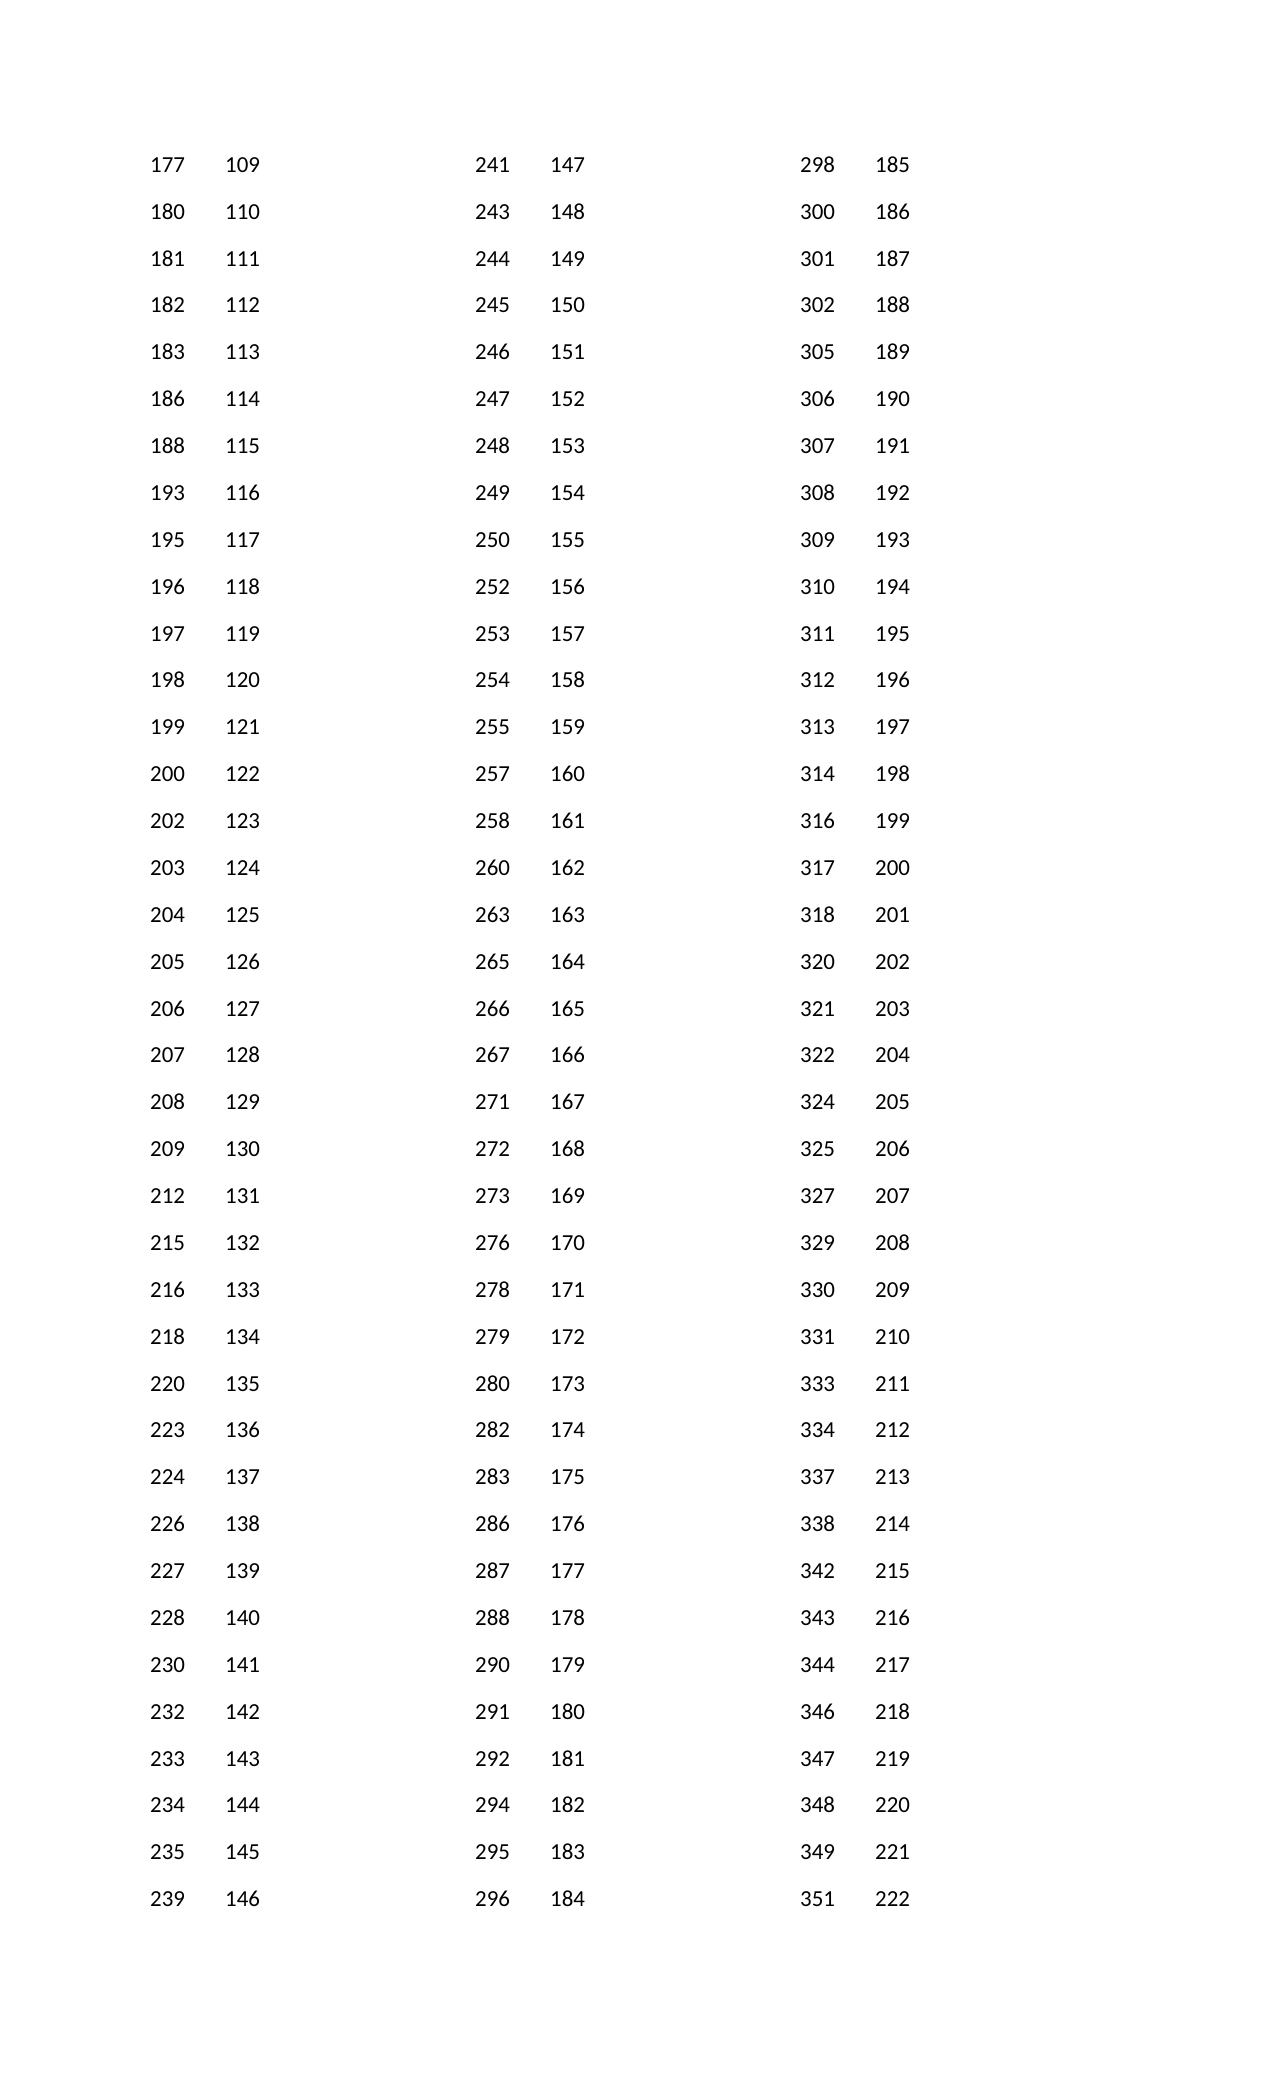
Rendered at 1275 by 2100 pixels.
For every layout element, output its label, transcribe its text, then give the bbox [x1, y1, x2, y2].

text 321 203 [800, 994, 1125, 1022]
text 257 160 [475, 759, 800, 787]
text 282 174 [475, 1416, 800, 1444]
text 247 152 [475, 384, 800, 412]
text 220 135 [150, 1369, 475, 1397]
text 199 121 [150, 712, 475, 741]
text 183 113 [150, 337, 475, 366]
text 296 184 [475, 1884, 800, 1912]
text 337 213 [800, 1462, 1125, 1491]
text 317 200 [800, 853, 1125, 881]
text 344 217 [800, 1650, 1125, 1678]
text 253 157 [475, 619, 800, 647]
text 288 178 [475, 1603, 800, 1631]
text 258 161 [475, 806, 800, 834]
text 235 145 [150, 1837, 475, 1866]
text 295 183 [475, 1837, 800, 1866]
text 271 167 [475, 1087, 800, 1116]
text 287 177 [475, 1556, 800, 1584]
text 188 115 [150, 431, 475, 459]
text 218 134 [150, 1322, 475, 1350]
text 280 173 [475, 1369, 800, 1397]
text 243 148 [475, 197, 800, 225]
text 212 131 [150, 1181, 475, 1209]
text 254 158 [475, 666, 800, 694]
text 255 159 [475, 712, 800, 741]
text 197 119 [150, 619, 475, 647]
text 311 195 [800, 619, 1125, 647]
text 320 202 [800, 947, 1125, 975]
text 290 179 [475, 1650, 800, 1678]
text 181 111 [150, 244, 475, 272]
text 263 163 [475, 900, 800, 928]
text 279 172 [475, 1322, 800, 1350]
text 265 164 [475, 947, 800, 975]
text 348 220 [800, 1791, 1125, 1819]
text 324 205 [800, 1087, 1125, 1116]
text 244 149 [475, 244, 800, 272]
text 276 170 [475, 1228, 800, 1256]
text 306 190 [800, 384, 1125, 412]
text 322 204 [800, 1041, 1125, 1069]
text 216 133 [150, 1275, 475, 1303]
text 334 212 [800, 1416, 1125, 1444]
text 203 124 [150, 853, 475, 881]
text 241 147 [475, 150, 800, 178]
text 224 137 [150, 1462, 475, 1491]
text 316 199 [800, 806, 1125, 834]
text 330 209 [800, 1275, 1125, 1303]
text 313 197 [800, 712, 1125, 741]
text 314 198 [800, 759, 1125, 787]
text 338 214 [800, 1509, 1125, 1537]
text 202 123 [150, 806, 475, 834]
text 208 129 [150, 1087, 475, 1116]
text 305 189 [800, 337, 1125, 366]
text 266 165 [475, 994, 800, 1022]
text 310 194 [800, 572, 1125, 600]
text 318 201 [800, 900, 1125, 928]
text 230 141 [150, 1650, 475, 1678]
text 351 222 [800, 1884, 1125, 1912]
text 343 216 [800, 1603, 1125, 1631]
text 342 215 [800, 1556, 1125, 1584]
text 307 191 [800, 431, 1125, 459]
text 248 153 [475, 431, 800, 459]
text 294 182 [475, 1791, 800, 1819]
text 245 150 [475, 291, 800, 319]
text 286 176 [475, 1509, 800, 1537]
text 252 156 [475, 572, 800, 600]
text 331 210 [800, 1322, 1125, 1350]
text 204 125 [150, 900, 475, 928]
text 260 162 [475, 853, 800, 881]
text 234 144 [150, 1791, 475, 1819]
text 309 193 [800, 525, 1125, 553]
text 302 188 [800, 291, 1125, 319]
text 349 221 [800, 1837, 1125, 1866]
text 226 138 [150, 1509, 475, 1537]
text 347 219 [800, 1744, 1125, 1772]
text 233 143 [150, 1744, 475, 1772]
text 249 154 [475, 478, 800, 506]
text 267 166 [475, 1041, 800, 1069]
text 298 185 [800, 150, 1125, 178]
text 312 196 [800, 666, 1125, 694]
text 278 171 [475, 1275, 800, 1303]
text 205 126 [150, 947, 475, 975]
text 273 169 [475, 1181, 800, 1209]
text 177 109 [150, 150, 475, 178]
text 232 142 [150, 1697, 475, 1725]
text 196 118 [150, 572, 475, 600]
text 308 192 [800, 478, 1125, 506]
text 200 122 [150, 759, 475, 787]
text 250 155 [475, 525, 800, 553]
text 215 132 [150, 1228, 475, 1256]
text 228 140 [150, 1603, 475, 1631]
text 333 211 [800, 1369, 1125, 1397]
text 301 187 [800, 244, 1125, 272]
text 291 180 [475, 1697, 800, 1725]
text 223 136 [150, 1416, 475, 1444]
text 195 117 [150, 525, 475, 553]
text 329 208 [800, 1228, 1125, 1256]
text 198 120 [150, 666, 475, 694]
text 300 186 [800, 197, 1125, 225]
text 325 206 [800, 1134, 1125, 1162]
text 246 151 [475, 337, 800, 366]
text 209 130 [150, 1134, 475, 1162]
text 292 181 [475, 1744, 800, 1772]
text 283 175 [475, 1462, 800, 1491]
text 186 114 [150, 384, 475, 412]
text 227 139 [150, 1556, 475, 1584]
text 346 218 [800, 1697, 1125, 1725]
text 327 207 [800, 1181, 1125, 1209]
text 182 112 [150, 291, 475, 319]
text 239 146 [150, 1884, 475, 1912]
text 180 110 [150, 197, 475, 225]
text 206 127 [150, 994, 475, 1022]
text 193 116 [150, 478, 475, 506]
text 207 128 [150, 1041, 475, 1069]
text 272 168 [475, 1134, 800, 1162]
